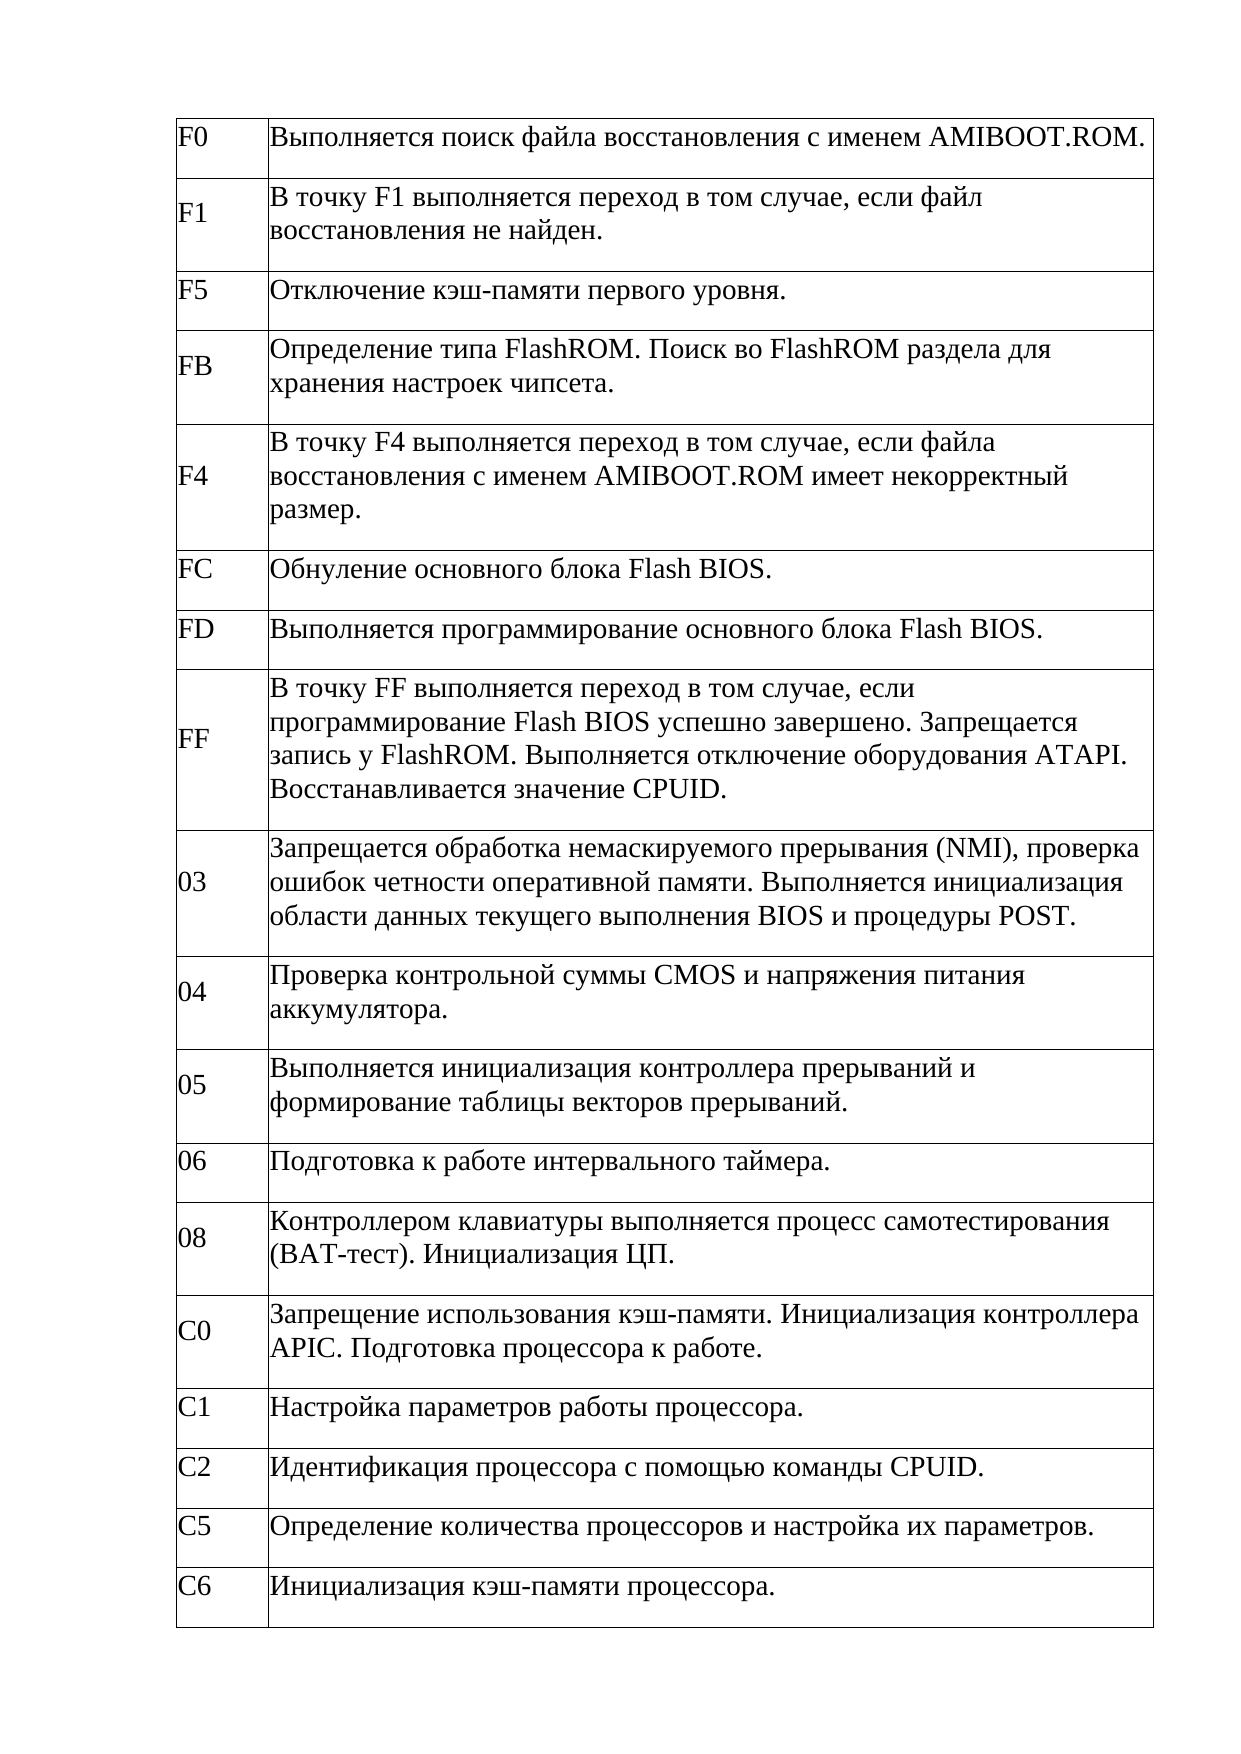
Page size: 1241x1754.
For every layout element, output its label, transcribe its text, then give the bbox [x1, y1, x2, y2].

table_cell Запрещается обработка немаскируемого прерывания (NMI), проверка ошибок четности оперативной памяти. Выполняется инициализация области данных текущего выполнения BIOS и процедуры POST. [269, 831, 1153, 956]
table_cell 04 [177, 957, 268, 1049]
table_cell F4 [177, 425, 268, 550]
table_cell FC [177, 551, 268, 610]
table_cell Определение количества процессоров и настройка их параметров. [269, 1509, 1153, 1567]
table_cell Инициализация кэш-памяти процессора. [269, 1568, 1153, 1627]
table_cell 08 [177, 1203, 268, 1295]
table_cell Подготовка к работе интервального таймера. [269, 1144, 1153, 1202]
table_cell В точку F4 выполняется переход в том случае, если файла восстановления с именем AMIBOOT.ROM имеет некорректный размер. [269, 425, 1153, 550]
table_cell C0 [177, 1296, 268, 1388]
table_cell F0 [177, 119, 268, 178]
table_cell Идентификация процессора с помощью команды CPUID. [269, 1449, 1153, 1507]
table_cell FB [177, 331, 268, 423]
table_cell FD [177, 611, 268, 669]
table_cell Выполняется поиск файла восстановления с именем AMIBOOT.ROM. [269, 119, 1153, 178]
table_cell F5 [177, 272, 268, 330]
table_cell C5 [177, 1509, 268, 1567]
table_cell 05 [177, 1050, 268, 1142]
table_cell F1 [177, 179, 268, 271]
table_cell Обнуление основного блока Flash BIOS. [269, 551, 1153, 610]
table_cell Отключение кэш-памяти первого уровня. [269, 272, 1153, 330]
table_cell Запрещение использования кэш-памяти. Инициализация контроллера APIC. Подготовка процессора к работе. [269, 1296, 1153, 1388]
table_cell 06 [177, 1144, 268, 1202]
table_cell FF [177, 670, 268, 829]
table_cell Выполняется инициализация контроллера прерываний и формирование таблицы векторов прерываний. [269, 1050, 1153, 1142]
table_cell Контроллером клавиатуры выполняется процесс самотестирования (BAT-тест). Инициализация ЦП. [269, 1203, 1153, 1295]
table_cell В точку F1 выполняется переход в том случае, если файл восстановления не найден. [269, 179, 1153, 271]
table_cell Проверка контрольной суммы CMOS и напряжения питания аккумулятора. [269, 957, 1153, 1049]
table_cell C6 [177, 1568, 268, 1627]
table_cell Выполняется программирование основного блока Flash BIOS. [269, 611, 1153, 669]
table_cell Настройка параметров работы процессора. [269, 1389, 1153, 1448]
table_cell В точку FF выполняется переход в том случае, если программирование Flash BIOS успешно завершено. Запрещается запись у FlashROM. Выполняется отключение оборудования ATAPI. Восстанавливается значение CPUID. [269, 670, 1153, 829]
table_cell Определение типа FlashROM. Поиск во FlashROM раздела для хранения настроек чипсета. [269, 331, 1153, 423]
table_cell C2 [177, 1449, 268, 1507]
table_cell С1 [177, 1389, 268, 1448]
table_cell 03 [177, 831, 268, 956]
